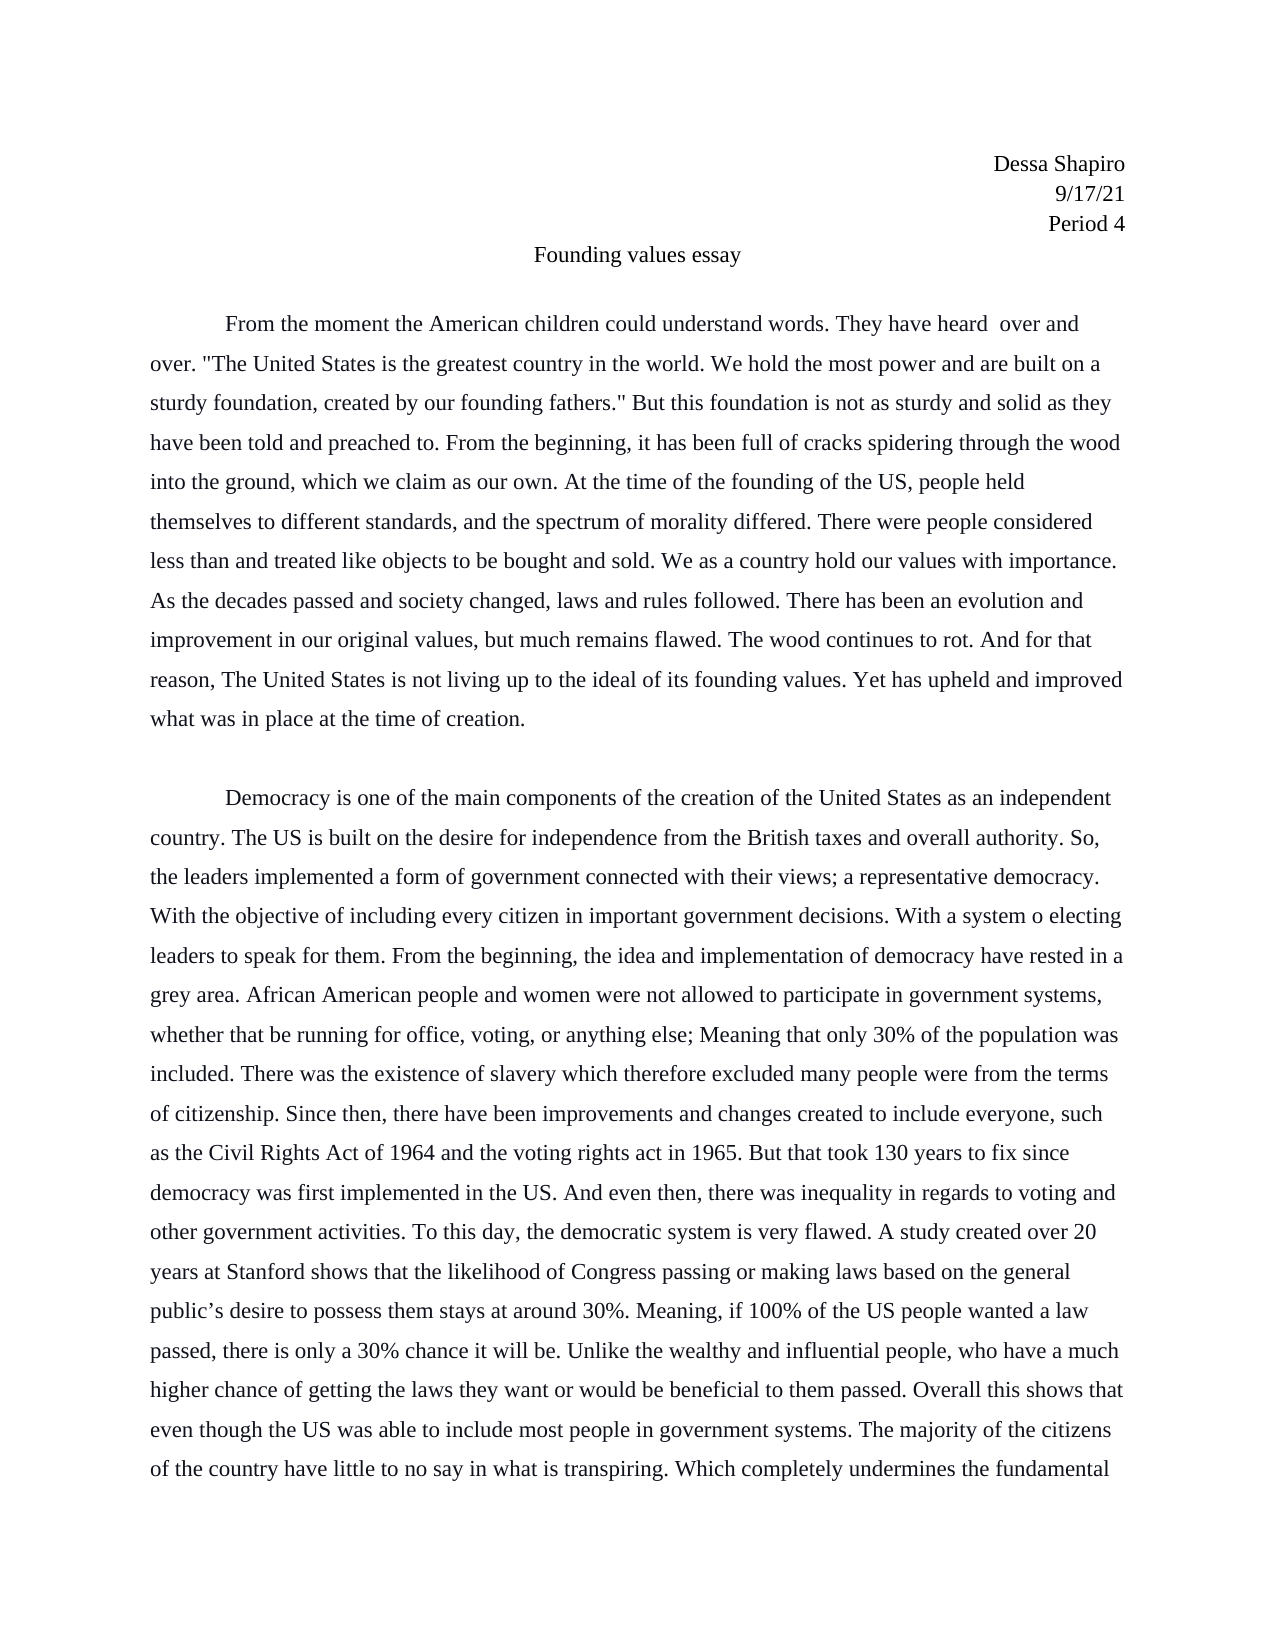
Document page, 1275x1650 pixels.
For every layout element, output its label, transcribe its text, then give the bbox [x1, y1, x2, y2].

text From the moment the American children could understand words. They have heard over and over. "The United States is the greatest country in the world. We hold the most power and are built on a sturdy foundation, created by our founding fathers." But this foundation is not as sturdy and solid as they have been told and preached to. From the beginning, it has been full of cracks spidering through the wood into the ground, which we claim as our own. At the time of the founding of the US, people held themselves to different standards, and the spectrum of morality differed. There were people considered less than and treated like objects to be bought and sold. We as a country hold our values with importance. As the decades passed and society changed, laws and rules followed. There has been an evolution and improvement in our original values, but much remains flawed. The wood continues to rot. And for that reason, The United States is not living up to the ideal of its founding values. Yet has upheld and improved what was in place at the time of creation. [150, 310, 1125, 731]
text Dessa Shapiro [150, 150, 1125, 176]
text 9/17/21 [150, 180, 1125, 207]
text Period 4 [150, 210, 1125, 237]
text Founding values essay [150, 241, 1125, 267]
